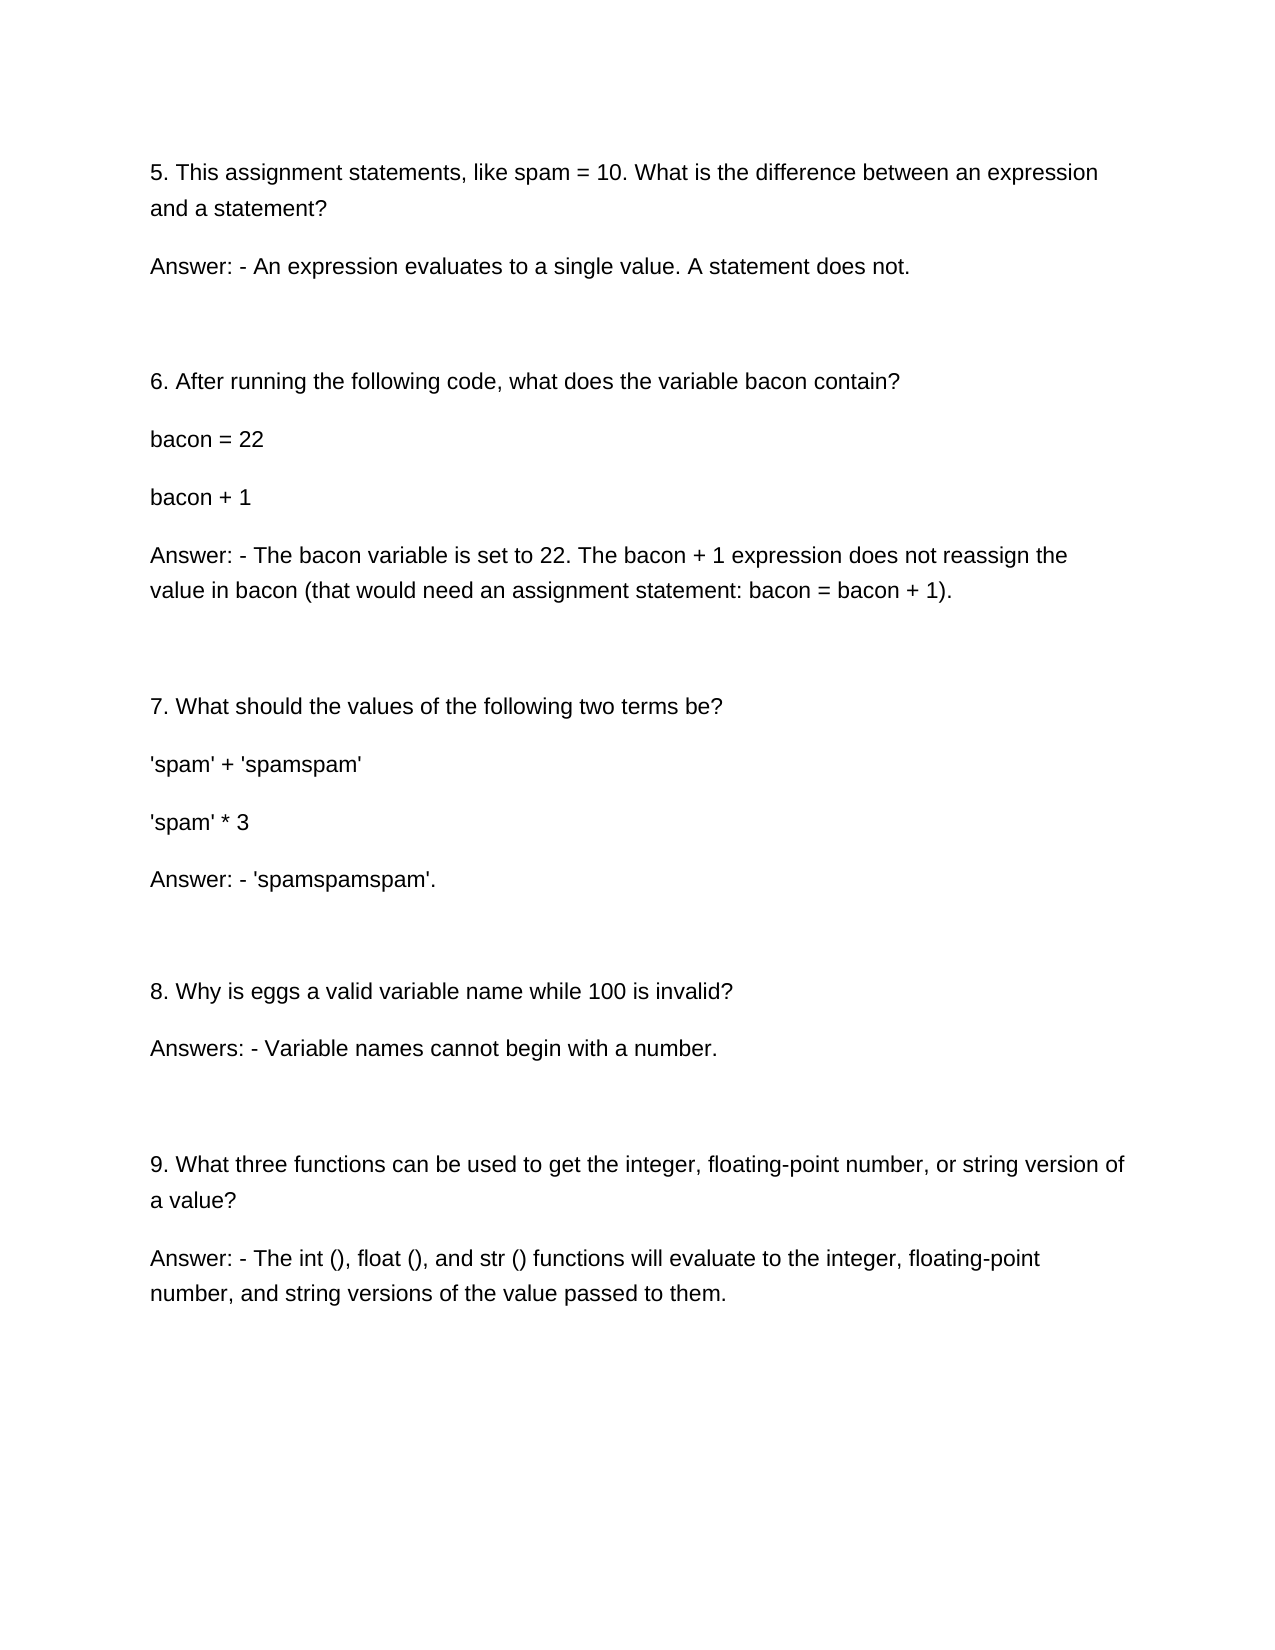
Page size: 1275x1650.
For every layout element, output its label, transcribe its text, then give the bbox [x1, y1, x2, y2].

text 8. Why is eggs a valid variable name while 100 is invalid? [150, 968, 1125, 1004]
text Answer: - An expression evaluates to a single value. A statement does not. [150, 243, 1125, 279]
text 5. This assignment statements, like spam = 10. What is the difference between an expression and a statement? [150, 150, 1125, 221]
text bacon + 1 [150, 475, 1125, 510]
text 9. What three functions can be used to get the integer, floating-point number, or string version of a value? [150, 1142, 1125, 1213]
text bacon = 22 [150, 417, 1125, 452]
text Answer: - The bacon variable is set to 22. The bacon + 1 expression does not reassign the value in bacon (that would need an assignment statement: bacon = bacon + 1). [150, 532, 1125, 604]
text 'spam' * 3 [150, 799, 1125, 835]
text 7. What should the values of the following two terms be? [150, 684, 1125, 719]
text 6. After running the following code, what does the variable bacon contain? [150, 359, 1125, 395]
text 'spam' + 'spamspam' [150, 742, 1125, 777]
text Answer: - The int (), float (), and str () functions will evaluate to the integer, floating-point number, and string versions of the value passed to them. [150, 1235, 1125, 1306]
text Answers: - Variable names cannot begin with a number. [150, 1026, 1125, 1062]
text Answer: - 'spamspamspam'. [150, 857, 1125, 893]
